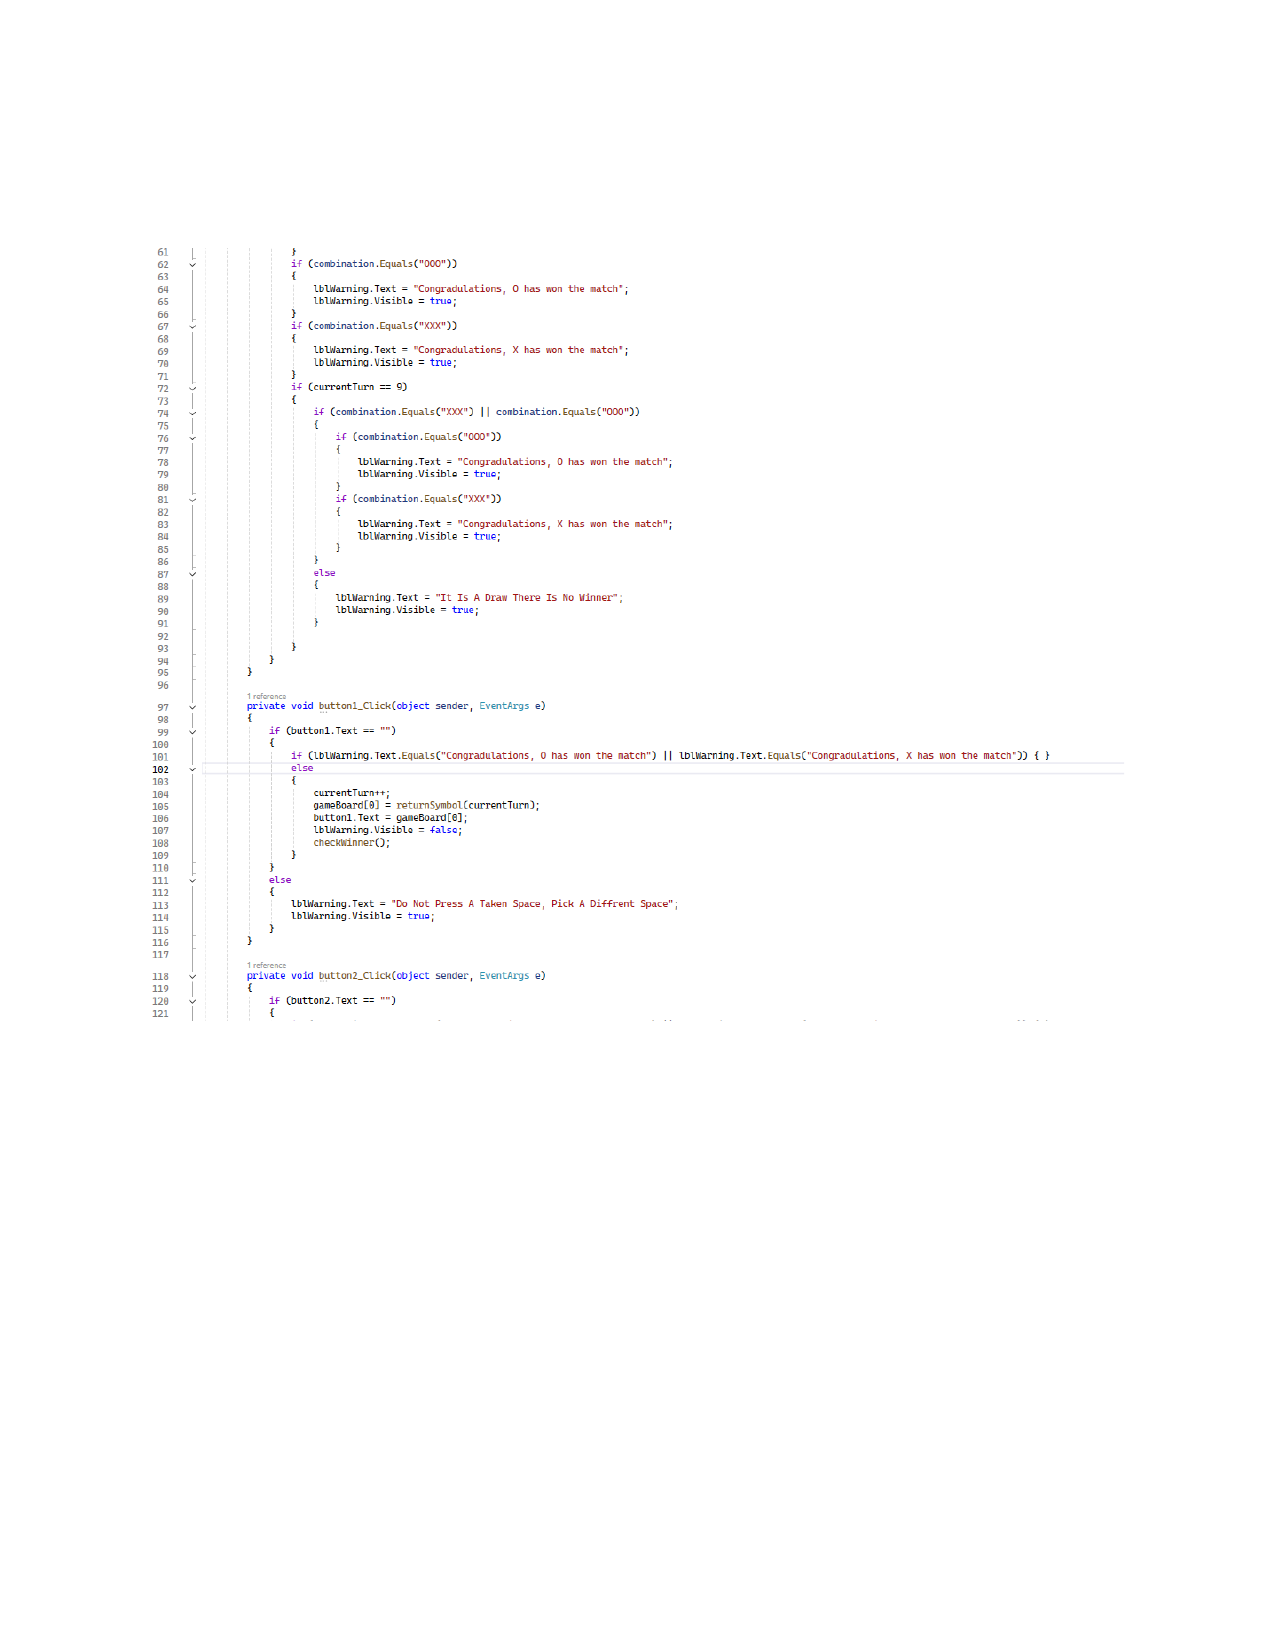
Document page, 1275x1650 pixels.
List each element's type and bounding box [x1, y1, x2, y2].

picture [150, 248, 1125, 1021]
